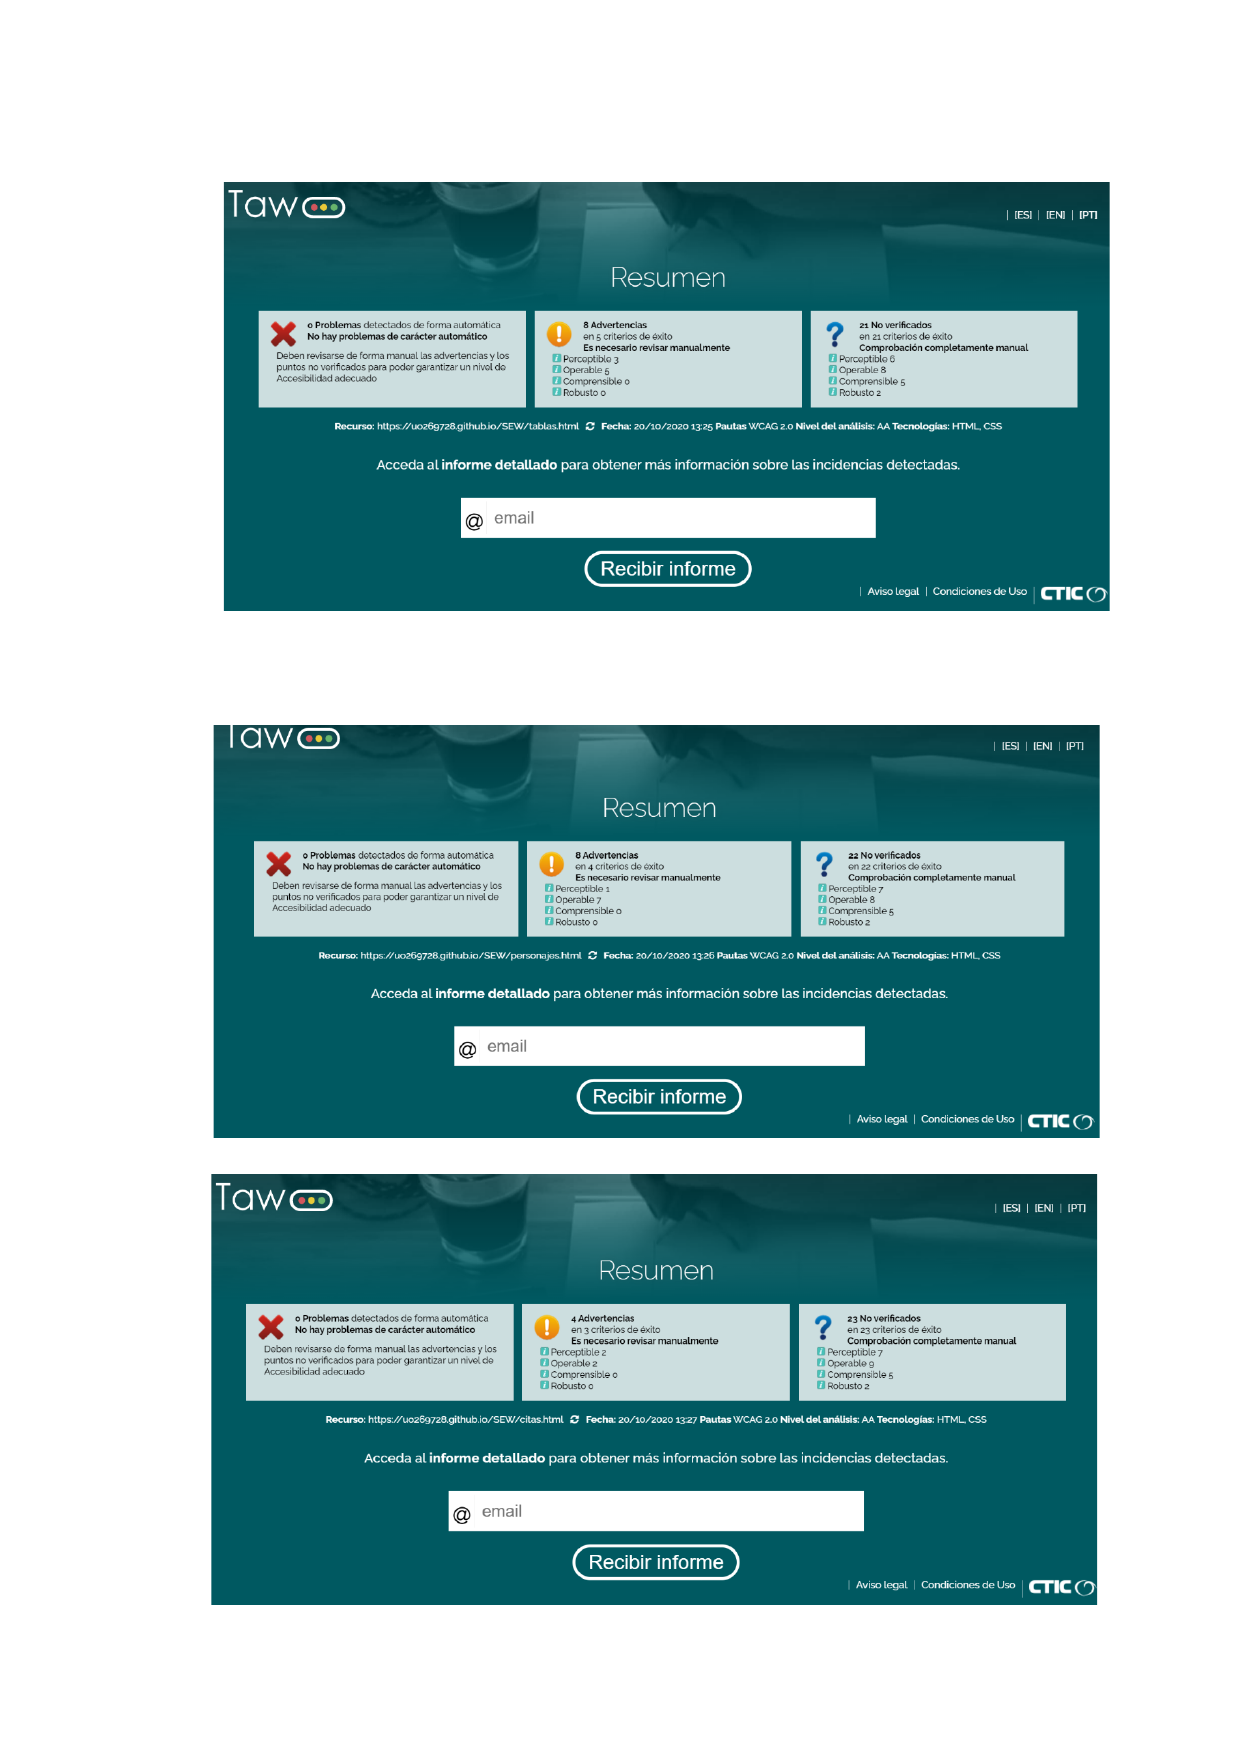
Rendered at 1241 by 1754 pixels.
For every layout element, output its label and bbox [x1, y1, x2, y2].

picture [213, 725, 1100, 1138]
picture [223, 182, 1110, 611]
picture [211, 1174, 1098, 1605]
